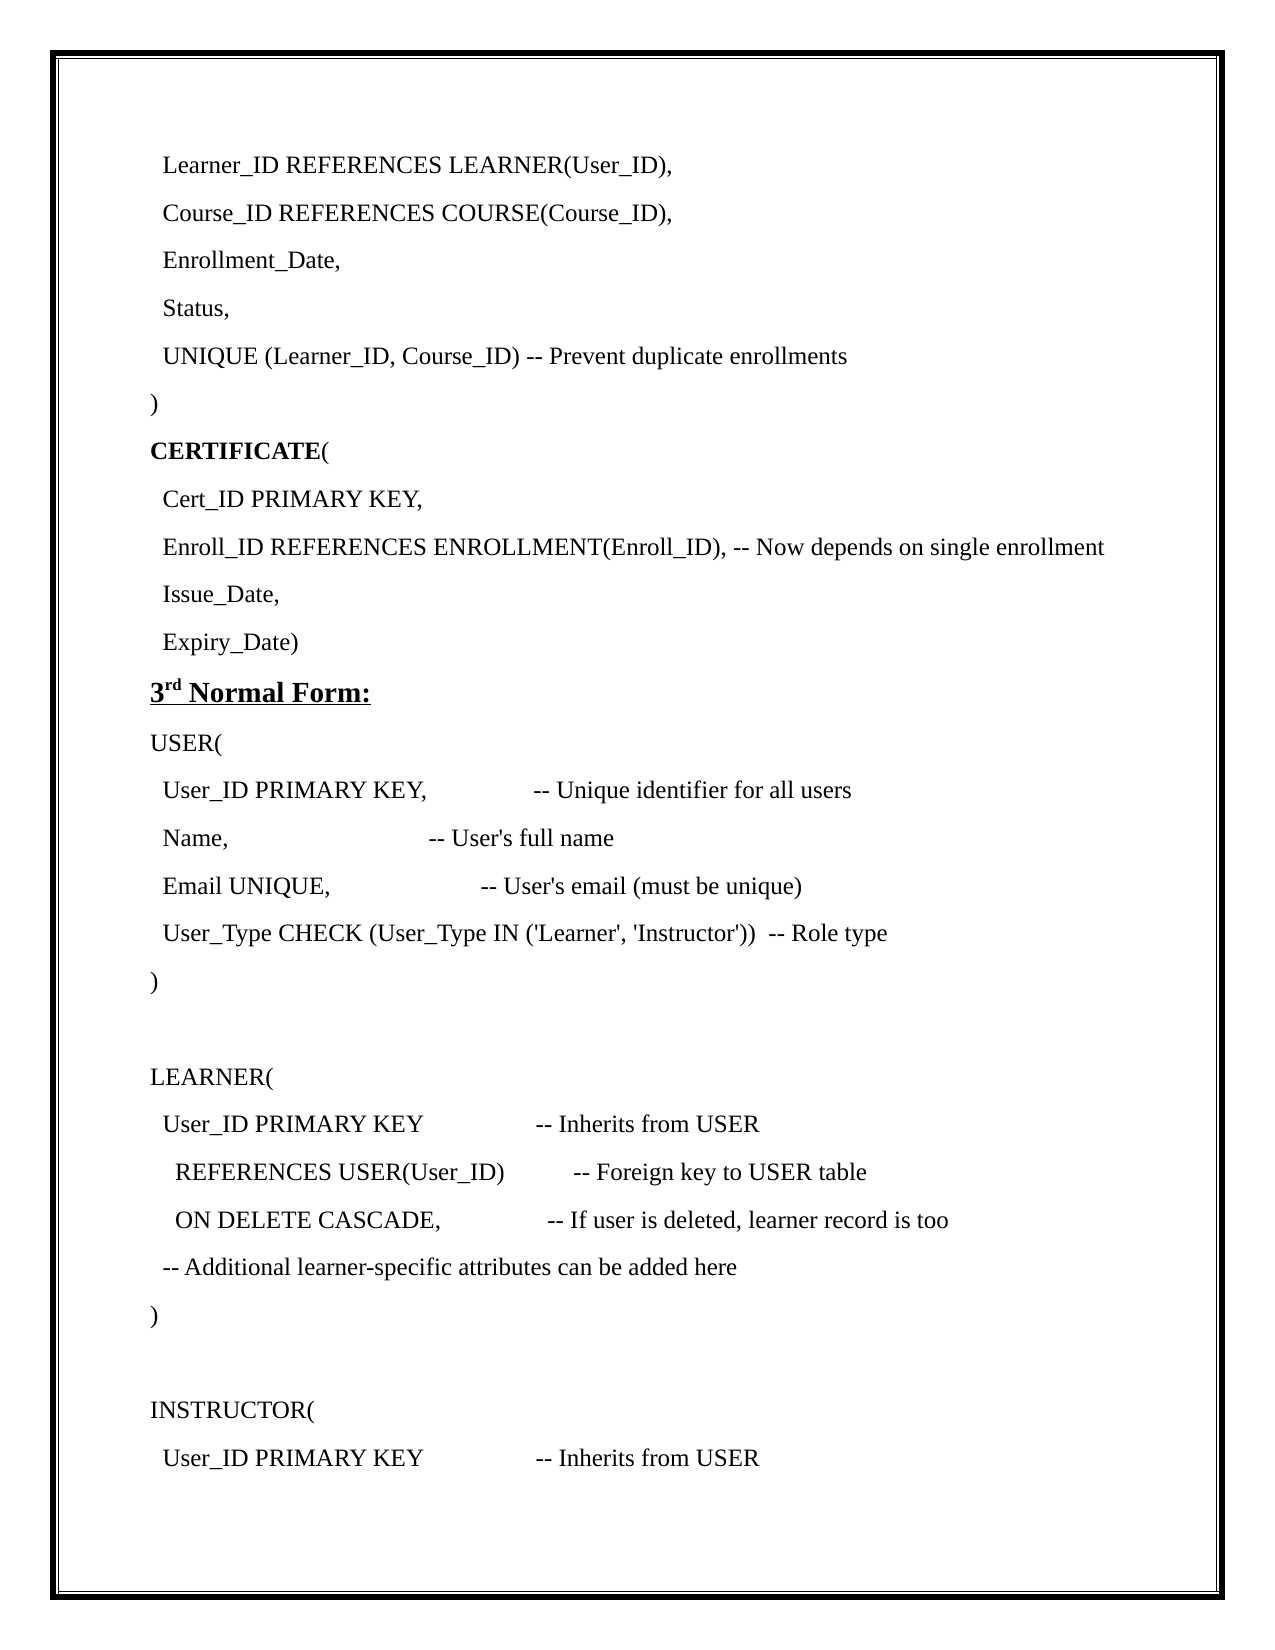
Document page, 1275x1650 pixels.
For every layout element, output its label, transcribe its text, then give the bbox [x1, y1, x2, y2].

text Learner_ID REFERENCES LEARNER(User_ID), [150, 150, 1125, 179]
text Cert_ID PRIMARY KEY, [150, 484, 1125, 513]
text 3rd Normal Form: [150, 675, 1125, 708]
text Issue_Date, [150, 579, 1125, 608]
text Enroll_ID REFERENCES ENROLLMENT(Enroll_ID), -- Now depends on single enrollment [150, 532, 1125, 560]
text Status, [150, 293, 1125, 322]
text ) [150, 1300, 1125, 1329]
text ) [150, 388, 1125, 417]
text LEARNER( [150, 1062, 1125, 1090]
text USER( [150, 728, 1125, 756]
text User_Type CHECK (User_Type IN ('Learner', 'Instructor')) -- Role type [150, 918, 1125, 947]
text User_ID PRIMARY KEY, -- Unique identifier for all users [150, 775, 1125, 804]
text UNIQUE (Learner_ID, Course_ID) -- Prevent duplicate enrollments [150, 341, 1125, 369]
text REFERENCES USER(User_ID) -- Foreign key to USER table [150, 1157, 1125, 1186]
text Expiry_Date) [150, 627, 1125, 656]
text Course_ID REFERENCES COURSE(Course_ID), [150, 198, 1125, 226]
text CERTIFICATE( [150, 436, 1125, 465]
text Email UNIQUE, -- User's email (must be unique) [150, 871, 1125, 899]
text Name, -- User's full name [150, 823, 1125, 852]
text User_ID PRIMARY KEY -- Inherits from USER [150, 1443, 1125, 1472]
text ON DELETE CASCADE, -- If user is deleted, learner record is too [150, 1205, 1125, 1233]
text INSTRUCTOR( [150, 1396, 1125, 1424]
text Enrollment_Date, [150, 245, 1125, 274]
text -- Additional learner-specific attributes can be added here [150, 1252, 1125, 1281]
text ) [150, 966, 1125, 995]
text User_ID PRIMARY KEY -- Inherits from USER [150, 1109, 1125, 1138]
